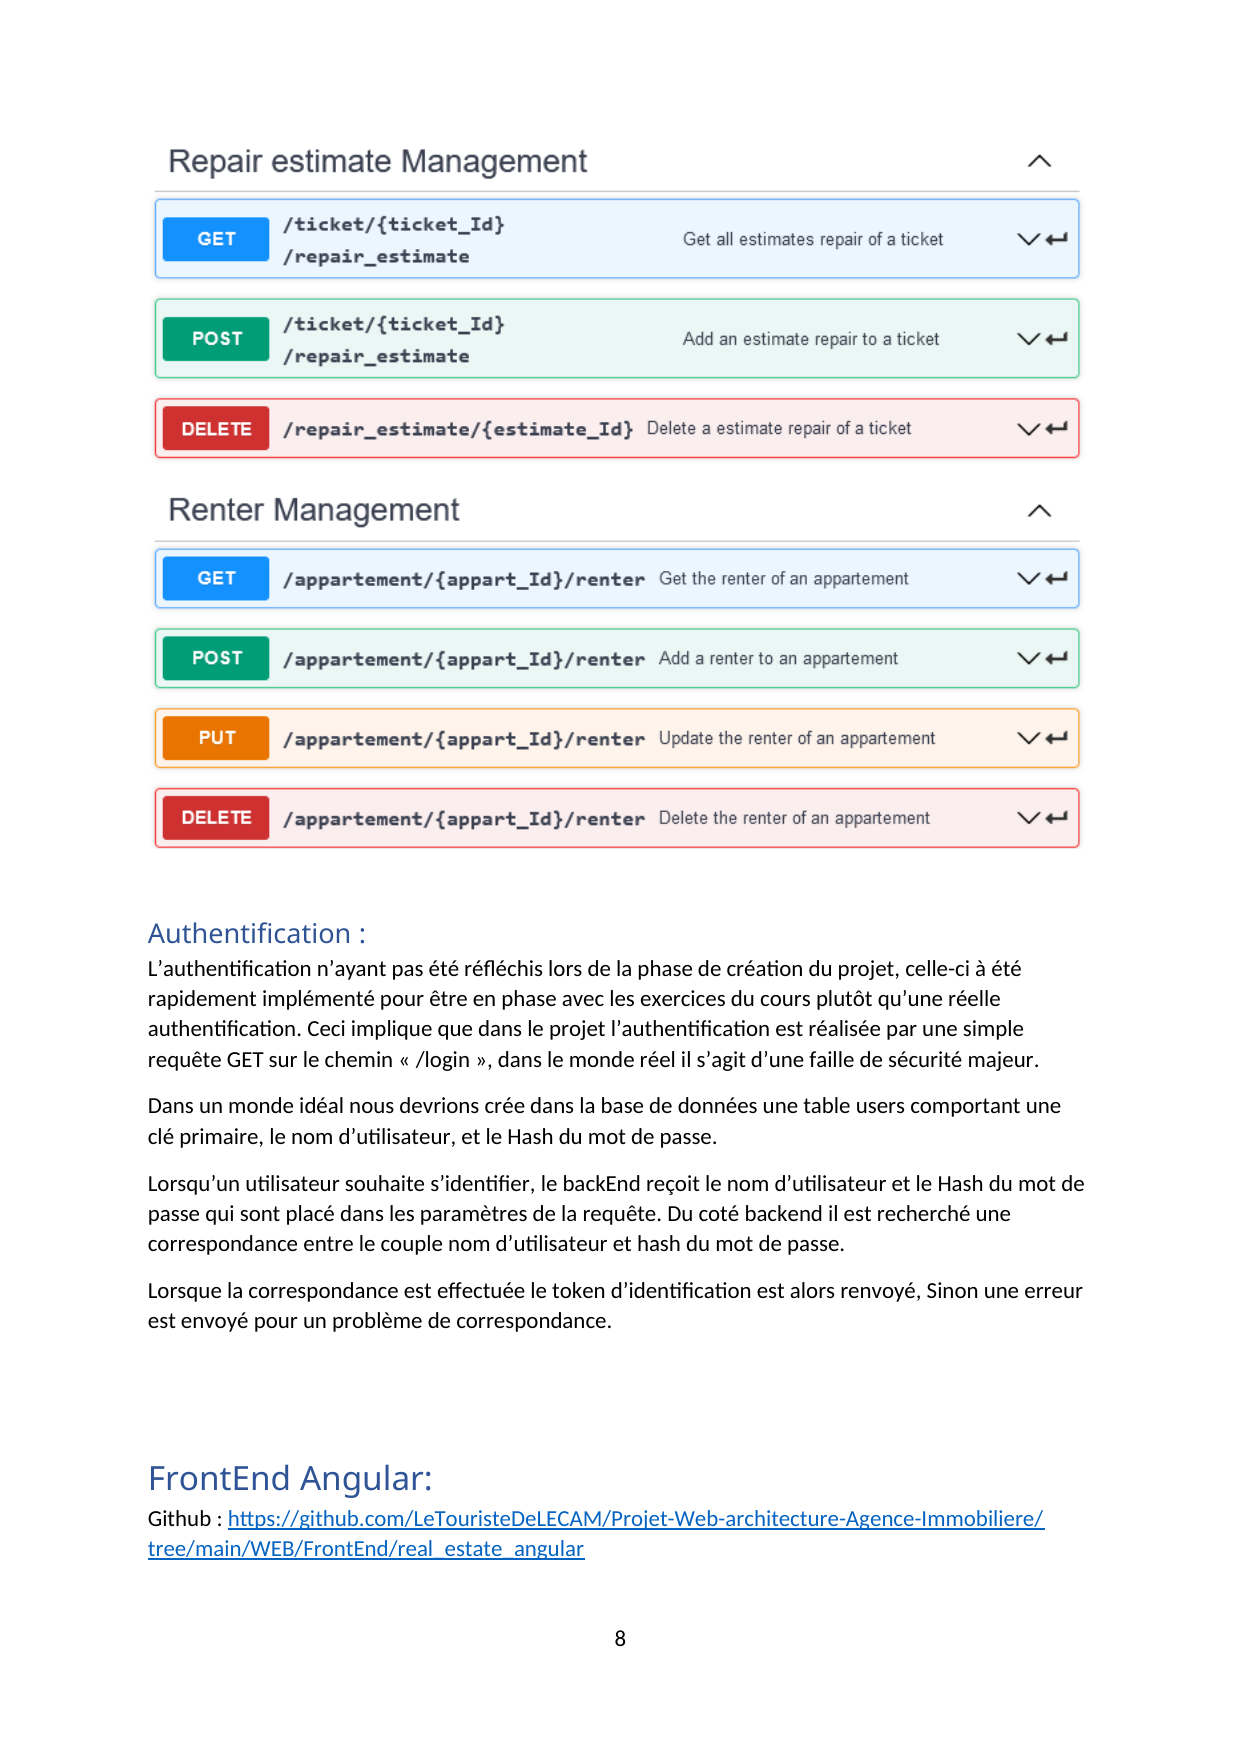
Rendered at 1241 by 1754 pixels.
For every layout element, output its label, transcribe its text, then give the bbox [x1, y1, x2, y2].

text Dans un monde idéal nous devrions crée dans la base de données une table users comportant une clé primaire, le nom d’utilisateur, et le Hash du mot de passe. [148, 1092, 1093, 1150]
text Github : https://github.com/LeTouristeDeLECAM/Projet-Web-architecture-Agence-Immobiliere/tree/main/WEB/FrontEnd/real_estate_angular [148, 1504, 1093, 1562]
subtitle FrontEnd Angular: [148, 1455, 1093, 1501]
text L’authentification n’ayant pas été réfléchis lors de la phase de création du projet, celle-ci à été rapidement implémenté pour être en phase avec les exercices du cours plutôt qu’une réelle authentification. Ceci implique que dans le projet l’authentification est réalisée par une simple requête GET sur le chemin « /login », dans le monde réel il s’agit d’une faille de sécurité majeur. [148, 954, 1093, 1073]
picture [147, 147, 1093, 849]
text Lorsqu’un utilisateur souhaite s’identifier, le backEnd reçoit le nom d’utilisateur et le Hash du mot de passe qui sont placé dans les paramètres de la requête. Du coté backend il est recherché une correspondance entre le couple nom d’utilisateur et hash du mot de passe. [148, 1169, 1093, 1257]
subtitle Authentification : [148, 914, 1093, 951]
text Lorsque la correspondance est effectuée le token d’identification est alors renvoyé, Sinon une erreur est envoyé pour un problème de correspondance. [148, 1276, 1093, 1334]
